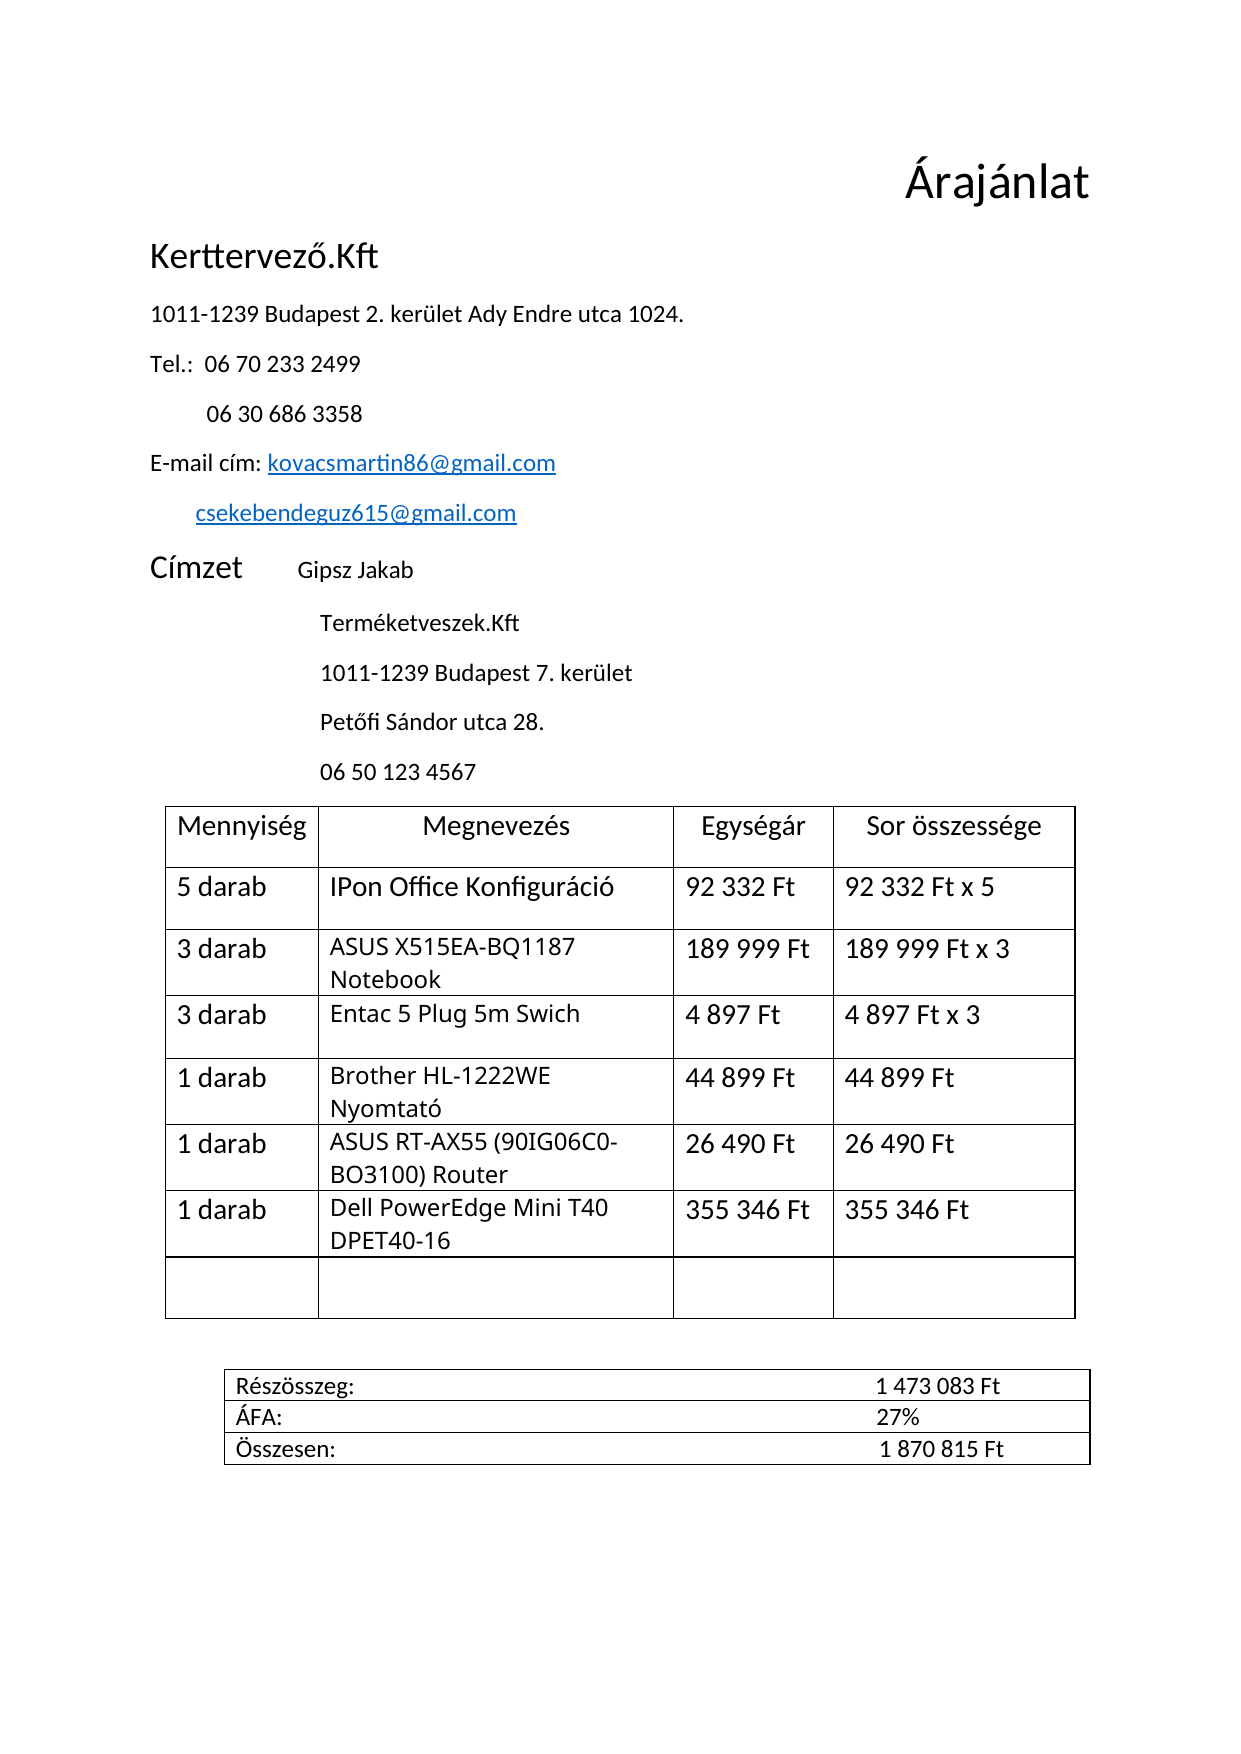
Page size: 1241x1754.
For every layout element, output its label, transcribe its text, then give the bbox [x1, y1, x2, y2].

table_cell ASUS X515EA-BQ1187 Notebook [319, 930, 673, 995]
text Árajánlat [150, 150, 1090, 211]
table_cell IPon Office Konfiguráció [319, 868, 673, 929]
table_header Megnevezés [319, 807, 673, 867]
table_cell 189 999 Ft x 3 [834, 930, 1074, 995]
table_cell Összesen: 1 870 815 Ft [225, 1433, 1089, 1463]
table_cell 92 332 Ft x 5 [834, 868, 1074, 929]
table_cell 44 899 Ft [674, 1059, 833, 1124]
table_cell 1 darab [166, 1191, 318, 1256]
table_cell 1 darab [166, 1059, 318, 1124]
table_cell ÁFA: 27% [225, 1401, 1089, 1432]
table_cell [834, 1258, 1074, 1318]
table_cell [674, 1258, 833, 1318]
table_cell 4 897 Ft x 3 [834, 996, 1074, 1058]
text Petőfi Sándor utca 28. [224, 706, 1090, 737]
table_header Mennyiség [166, 807, 318, 867]
table_cell 355 346 Ft [674, 1191, 833, 1256]
table_cell Entac 5 Plug 5m Swich [319, 996, 673, 1058]
text 1011-1239 Budapest 2. kerület Ady Endre utca 1024. [150, 299, 1090, 329]
text Tel.: 06 70 233 2499 [150, 348, 1090, 379]
table_cell 3 darab [166, 930, 318, 995]
table_cell Brother HL-1222WE Nyomtató [319, 1059, 673, 1124]
table_cell 5 darab [166, 868, 318, 929]
table_cell [166, 1258, 318, 1318]
table_cell 26 490 Ft [674, 1125, 833, 1190]
text Terméketveszek.Kft [224, 607, 1090, 638]
table_cell 189 999 Ft [674, 930, 833, 995]
table_header Egységár [674, 807, 833, 867]
text 1011-1239 Budapest 7. kerület [224, 657, 1090, 687]
text E-mail cím: kovacsmartin86@gmail.com [150, 447, 1090, 478]
table_cell 26 490 Ft [834, 1125, 1074, 1190]
table_cell 355 346 Ft [834, 1191, 1074, 1256]
table_cell [319, 1258, 673, 1318]
text csekebendeguz615@gmail.com [150, 497, 1090, 527]
table_cell 1 darab [166, 1125, 318, 1190]
table_cell Dell PowerEdge Mini T40 DPET40-16 [319, 1191, 673, 1256]
text 06 30 686 3358 [150, 398, 1090, 428]
table_cell 44 899 Ft [834, 1059, 1074, 1124]
text 06 50 123 4567 [224, 756, 1090, 786]
table_cell 4 897 Ft [674, 996, 833, 1058]
table_cell ASUS RT-AX55 (90IG06C0-BO3100) Router [319, 1125, 673, 1190]
table_header Részösszeg: 1 473 083 Ft [225, 1370, 1089, 1400]
table_cell 3 darab [166, 996, 318, 1058]
table_header Sor összessége [834, 807, 1074, 867]
table_cell 92 332 Ft [674, 868, 833, 929]
text Kerttervező.Kft [150, 232, 1090, 278]
text Címzet Gipsz Jakab [150, 547, 1090, 587]
